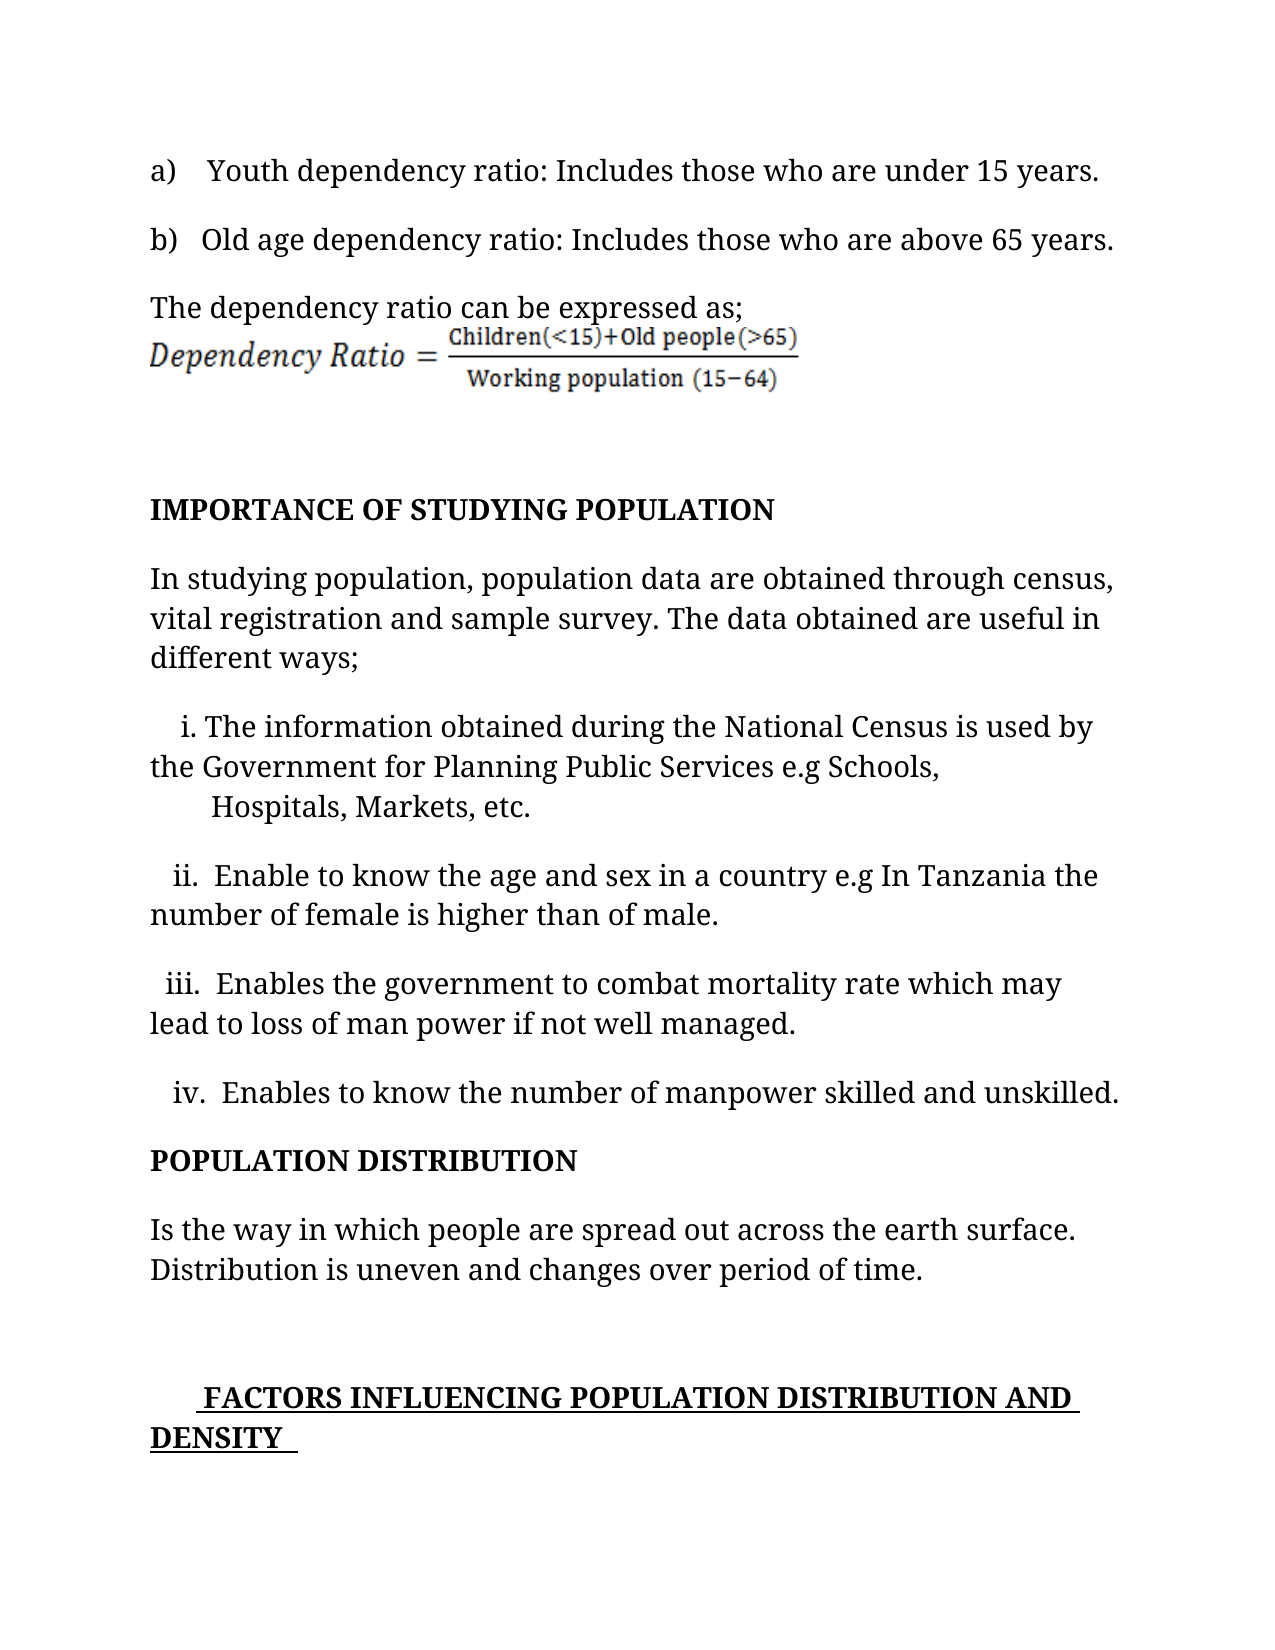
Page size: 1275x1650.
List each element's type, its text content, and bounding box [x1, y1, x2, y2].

text POPULATION DISTRIBUTION [150, 1141, 1125, 1180]
text FACTORS INFLUENCING POPULATION DISTRIBUTION AND DENSITY [150, 1377, 1125, 1457]
text a) Youth dependency ratio: Includes those who are under 15 years. [150, 150, 1125, 190]
picture [150, 327, 883, 461]
text ii. Enable to know the age and sex in a country e.g In Tanzania the number of female is higher than of male. [150, 855, 1125, 934]
text In studying population, population data are obtained through census, vital registration and sample survey. The data obtained are useful in different ways; [150, 558, 1125, 677]
text i. The information obtained during the National Census is used by the Government for Planning Public Services e.g Schools, Hospitals, Markets, etc. [150, 707, 1125, 826]
text IMPORTANCE OF STUDYING POPULATION [150, 489, 1125, 529]
text b) Old age dependency ratio: Includes those who are above 65 years. [150, 219, 1125, 258]
text Is the way in which people are spread out across the earth surface. Distribution is uneven and changes over period of time. [150, 1209, 1125, 1289]
text iii. Enables the government to combat mortality rate which may lead to loss of man power if not well managed. [150, 963, 1125, 1043]
text iv. Enables to know the number of manpower skilled and unskilled. [150, 1072, 1125, 1112]
